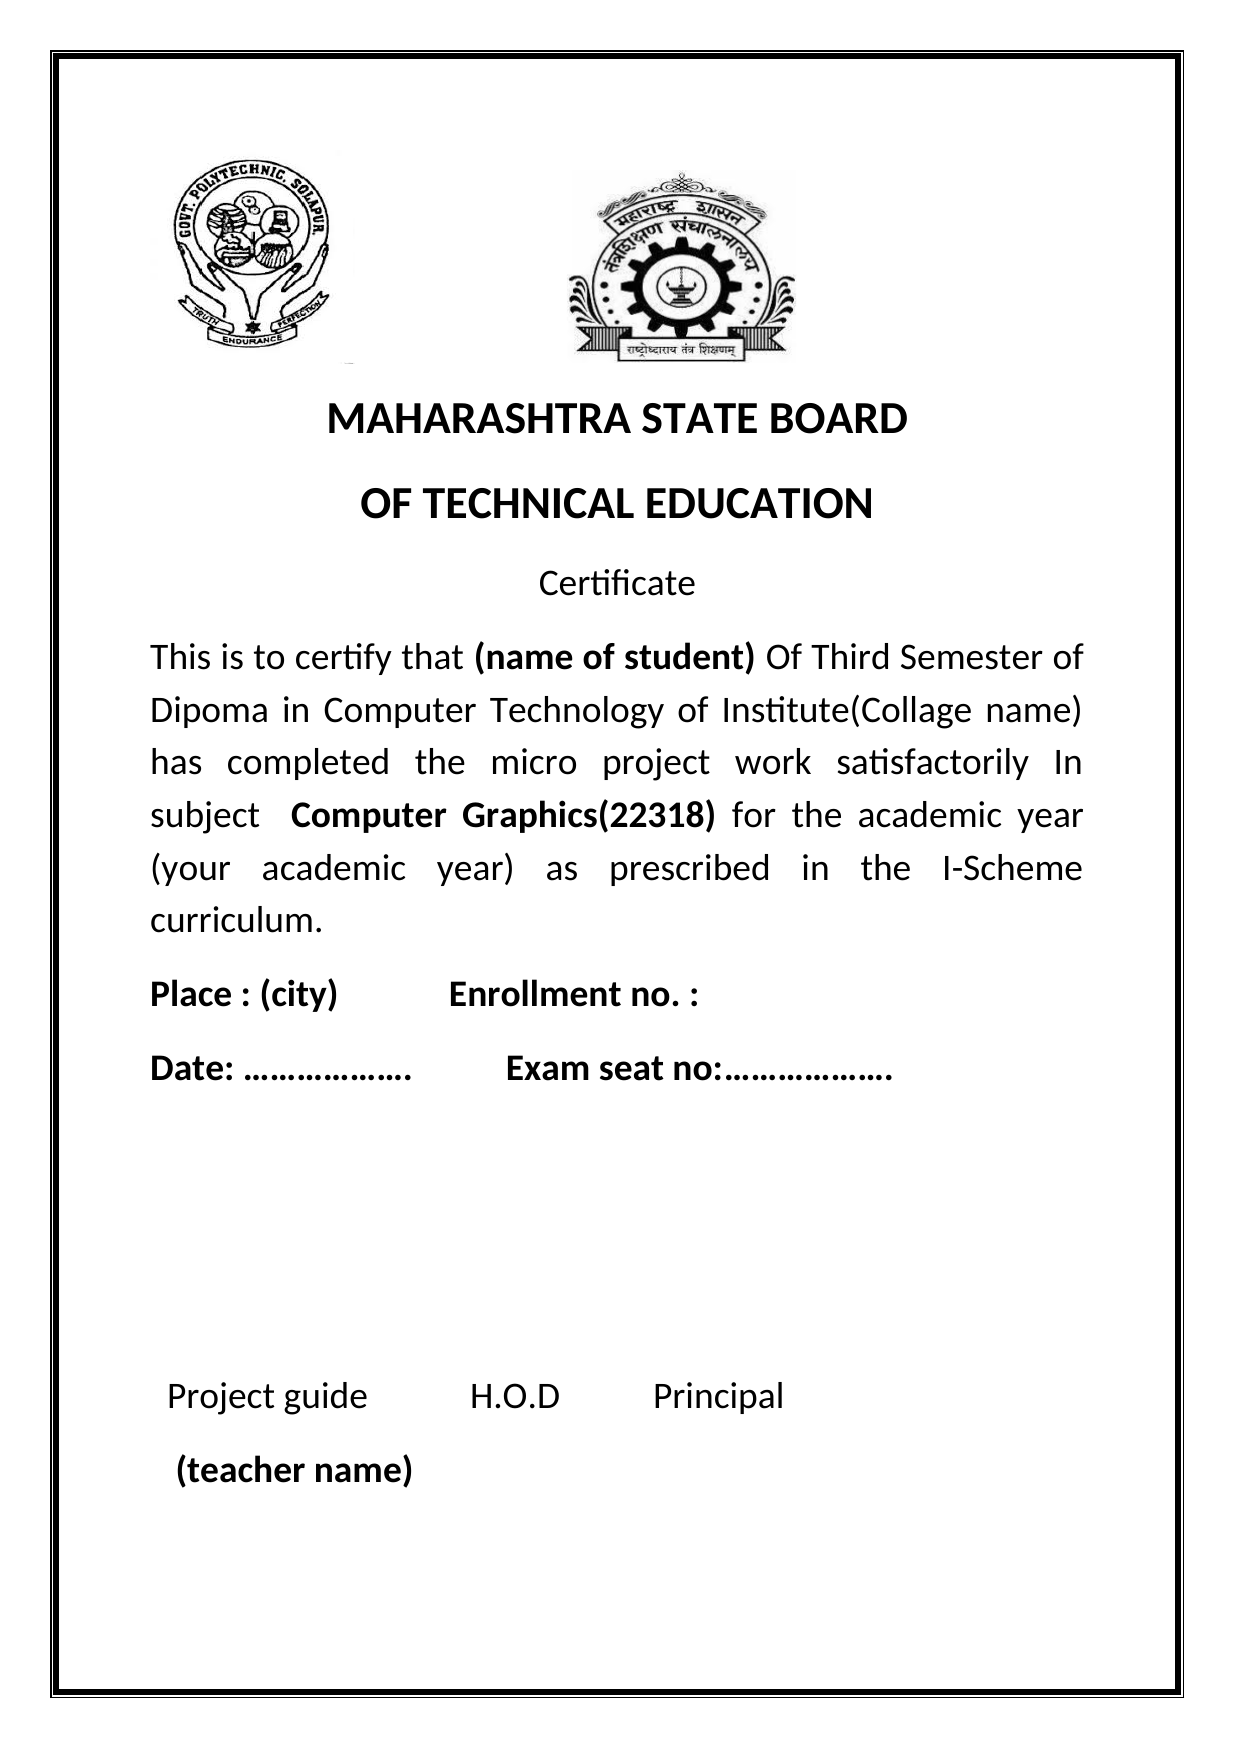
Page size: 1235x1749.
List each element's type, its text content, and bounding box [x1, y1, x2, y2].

text Date: ………………. Exam seat no:………………. [150, 1043, 1084, 1089]
text Place : (city) Enrollment no. : [150, 970, 1084, 1016]
text OF TECHNICAL EDUCATION [150, 474, 1084, 530]
text Certificate [150, 559, 1084, 605]
text MAHARASHTRA STATE BOARD [150, 389, 1084, 445]
picture [150, 150, 355, 364]
text This is to certify that (name of student) Of Third Semester of Dipoma in Computer Technology of Institute(Collage name) has completed the micro project work satisfactorily In subject Computer Graphics(22318) for the academic year (your academic year) as prescribed in the I-Scheme curriculum. [150, 633, 1084, 942]
picture [566, 170, 797, 364]
text (teacher name) [150, 1446, 1084, 1492]
text Project guide H.O.D Principal [150, 1372, 1084, 1418]
